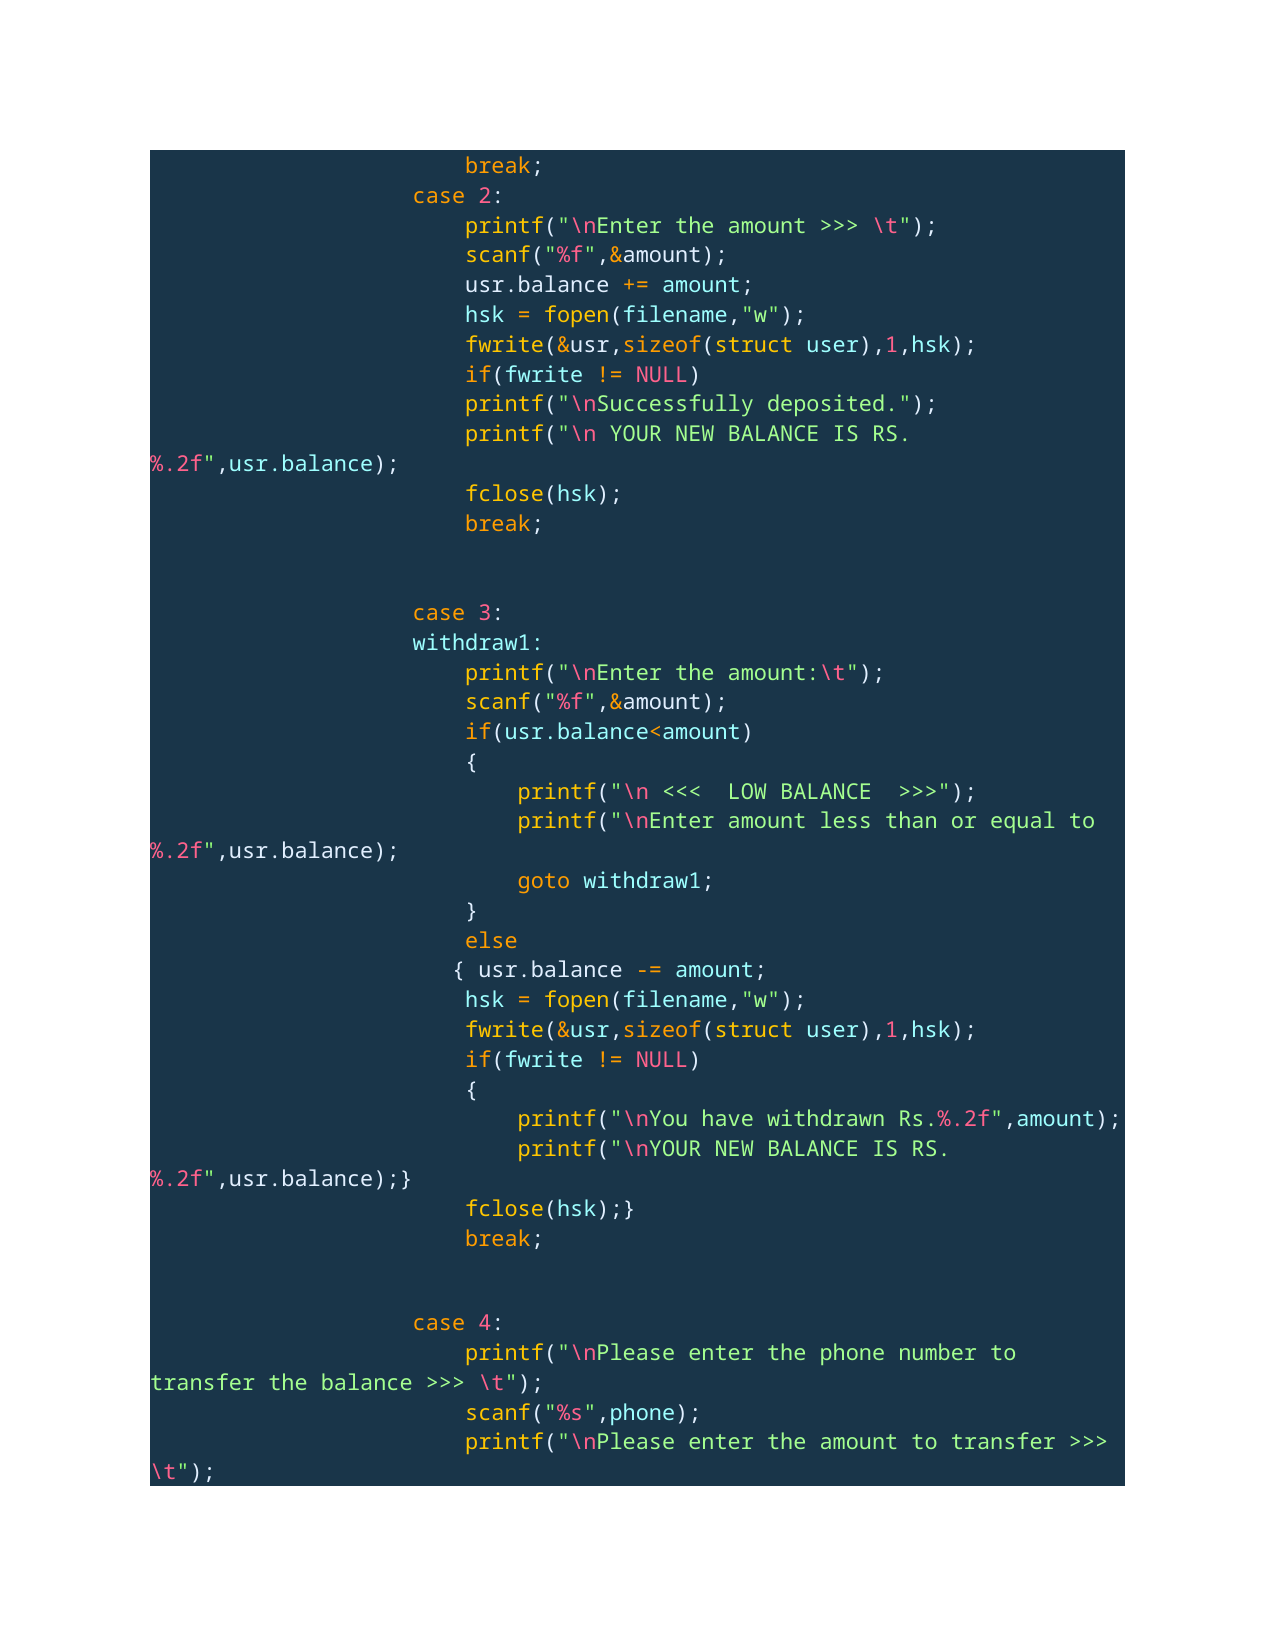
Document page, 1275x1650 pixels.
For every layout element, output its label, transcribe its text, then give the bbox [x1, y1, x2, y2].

text hsk = fopen(filename,"w"); [150, 299, 1125, 329]
text withdraw1: [150, 627, 1125, 656]
text { usr.balance -= amount; [150, 954, 1125, 984]
text scanf("%f",&amount); [150, 239, 1125, 269]
text else [150, 924, 1125, 954]
text scanf("%s",phone); [150, 1396, 1125, 1426]
text if(usr.balance<amount) [150, 716, 1125, 746]
text break; [150, 150, 1125, 180]
text printf("\n YOUR NEW BALANCE IS RS.%.2f",usr.balance); [150, 418, 1125, 478]
text if(fwrite != NULL) [150, 1044, 1125, 1073]
text printf("\nSuccessfully deposited."); [150, 388, 1125, 418]
text goto withdraw1; [150, 865, 1125, 895]
text if(fwrite != NULL) [150, 358, 1125, 388]
text fwrite(&usr,sizeof(struct user),1,hsk); [150, 329, 1125, 358]
text case 3: [150, 597, 1125, 627]
text printf("\nPlease enter the phone number to transfer the balance >>> \t"); [150, 1337, 1125, 1396]
text fclose(hsk); [150, 478, 1125, 507]
text break; [150, 1222, 1125, 1252]
text printf("\nEnter the amount >>> \t"); [150, 209, 1125, 239]
text } [150, 895, 1125, 924]
text printf("\n <<< LOW BALANCE >>>"); [150, 776, 1125, 805]
text scanf("%f",&amount); [150, 686, 1125, 716]
text fwrite(&usr,sizeof(struct user),1,hsk); [150, 1014, 1125, 1044]
text { [150, 1073, 1125, 1103]
text printf("\nPlease enter the amount to transfer >>> \t"); [150, 1426, 1125, 1486]
text printf("\nYou have withdrawn Rs.%.2f",amount); [150, 1103, 1125, 1133]
text usr.balance += amount; [150, 269, 1125, 299]
text printf("\nEnter the amount:\t"); [150, 656, 1125, 686]
text printf("\nYOUR NEW BALANCE IS RS.%.2f",usr.balance);} [150, 1133, 1125, 1193]
text break; [150, 507, 1125, 537]
text printf("\nEnter amount less than or equal to %.2f",usr.balance); [150, 805, 1125, 865]
text { [150, 746, 1125, 776]
text fclose(hsk);} [150, 1193, 1125, 1222]
text hsk = fopen(filename,"w"); [150, 984, 1125, 1014]
text case 4: [150, 1307, 1125, 1337]
text case 2: [150, 180, 1125, 209]
